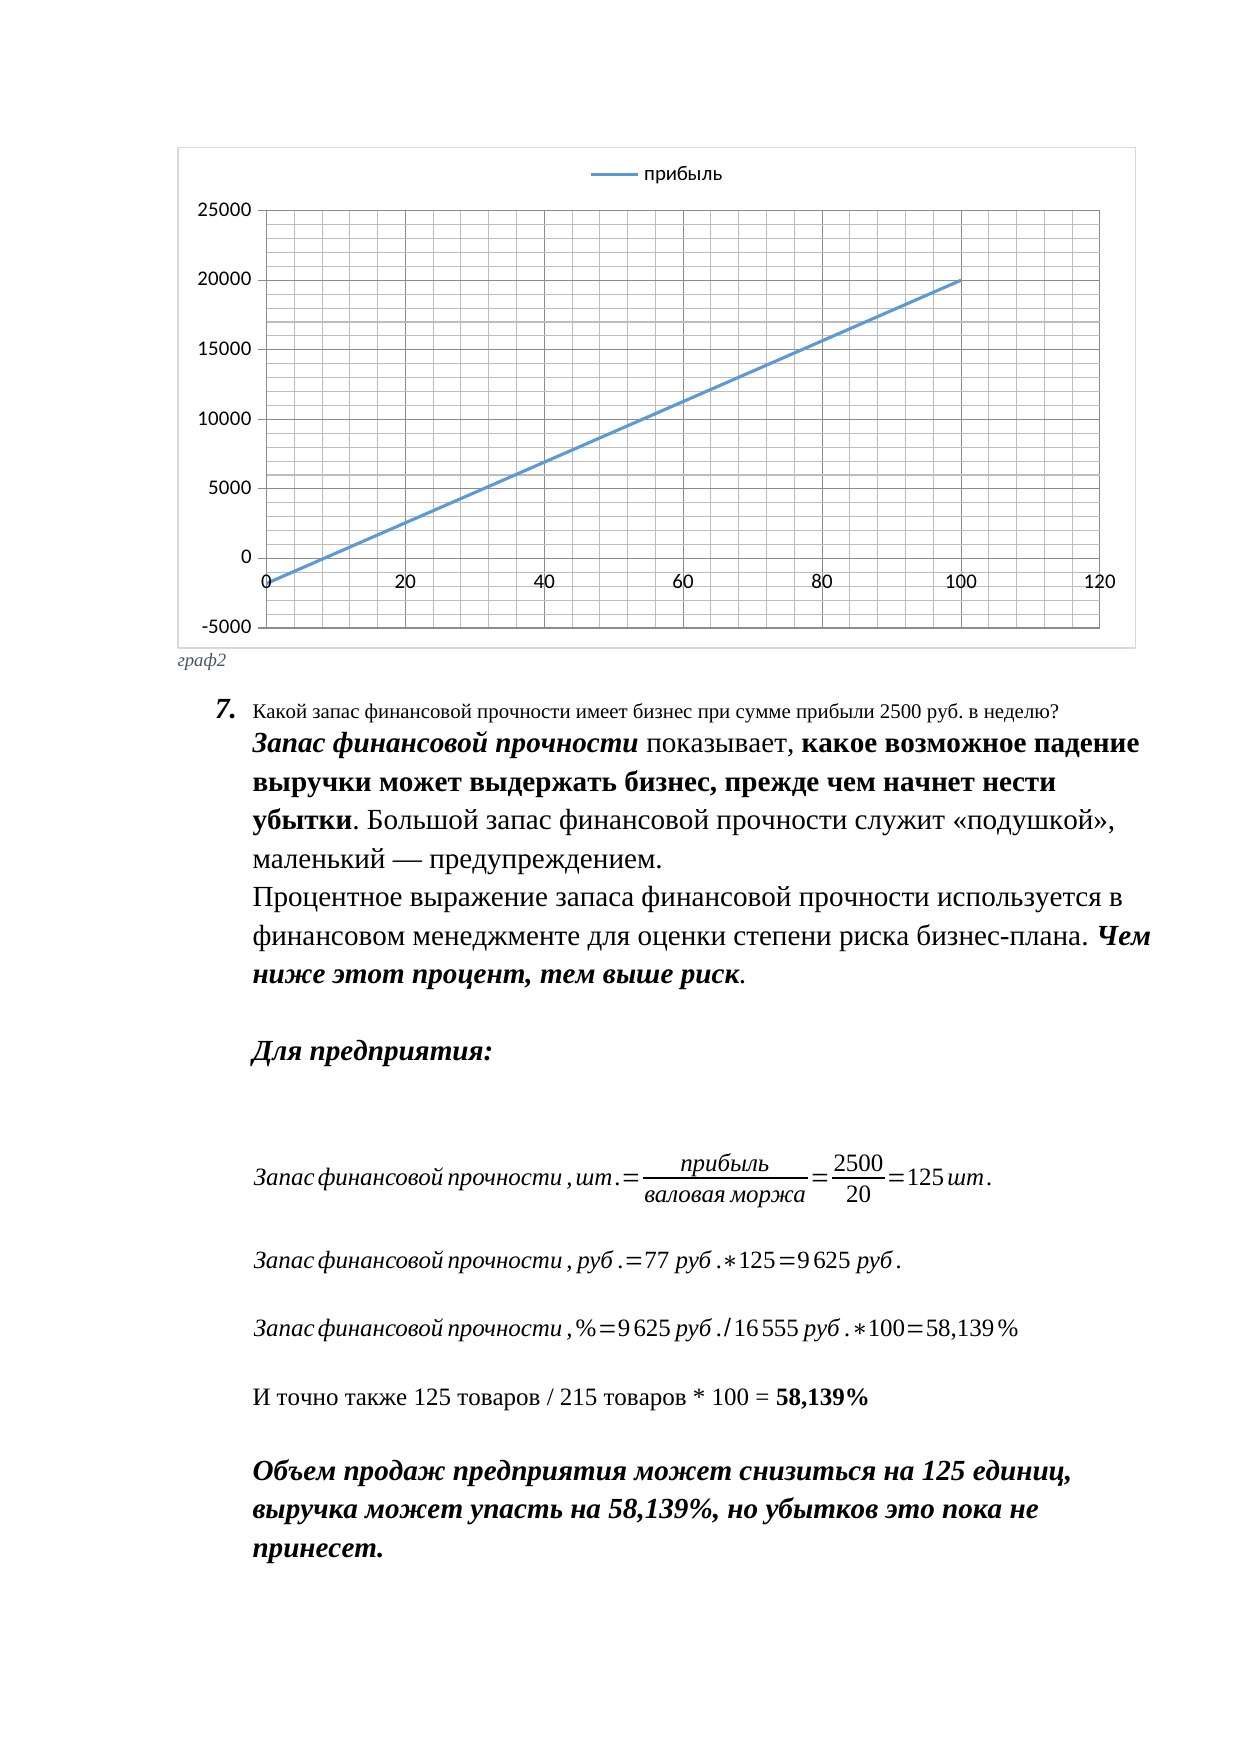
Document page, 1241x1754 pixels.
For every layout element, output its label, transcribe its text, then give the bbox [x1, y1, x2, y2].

list И точно также 125 товаров / 215 товаров * 100 = 58,139% [252, 1382, 1152, 1410]
list Запас финансовой прочности показывает, какое возможное падение выручки может выдержать бизнес, прежде чем начнет нести убытки. Большой запас финансовой прочности служит «подушкой», маленький — предупреждением. [252, 725, 1152, 874]
list Какой запас финансовой прочности имеет бизнес при сумме прибыли 2500 руб. в неделю? [215, 692, 1152, 725]
list Объем продаж предприятия может снизиться на 125 единиц, выручка может упасть на 58,139%, но убытков это пока не принесет. [252, 1453, 1152, 1564]
list Для предприятия: [252, 1033, 1152, 1067]
list Процентное выражение запаса финансовой прочности используется в финансовом менеджменте для оценки степени риска бизнес-плана. Чем ниже этот процент, тем выше риск. [252, 879, 1152, 990]
text граф2 [177, 649, 1152, 671]
